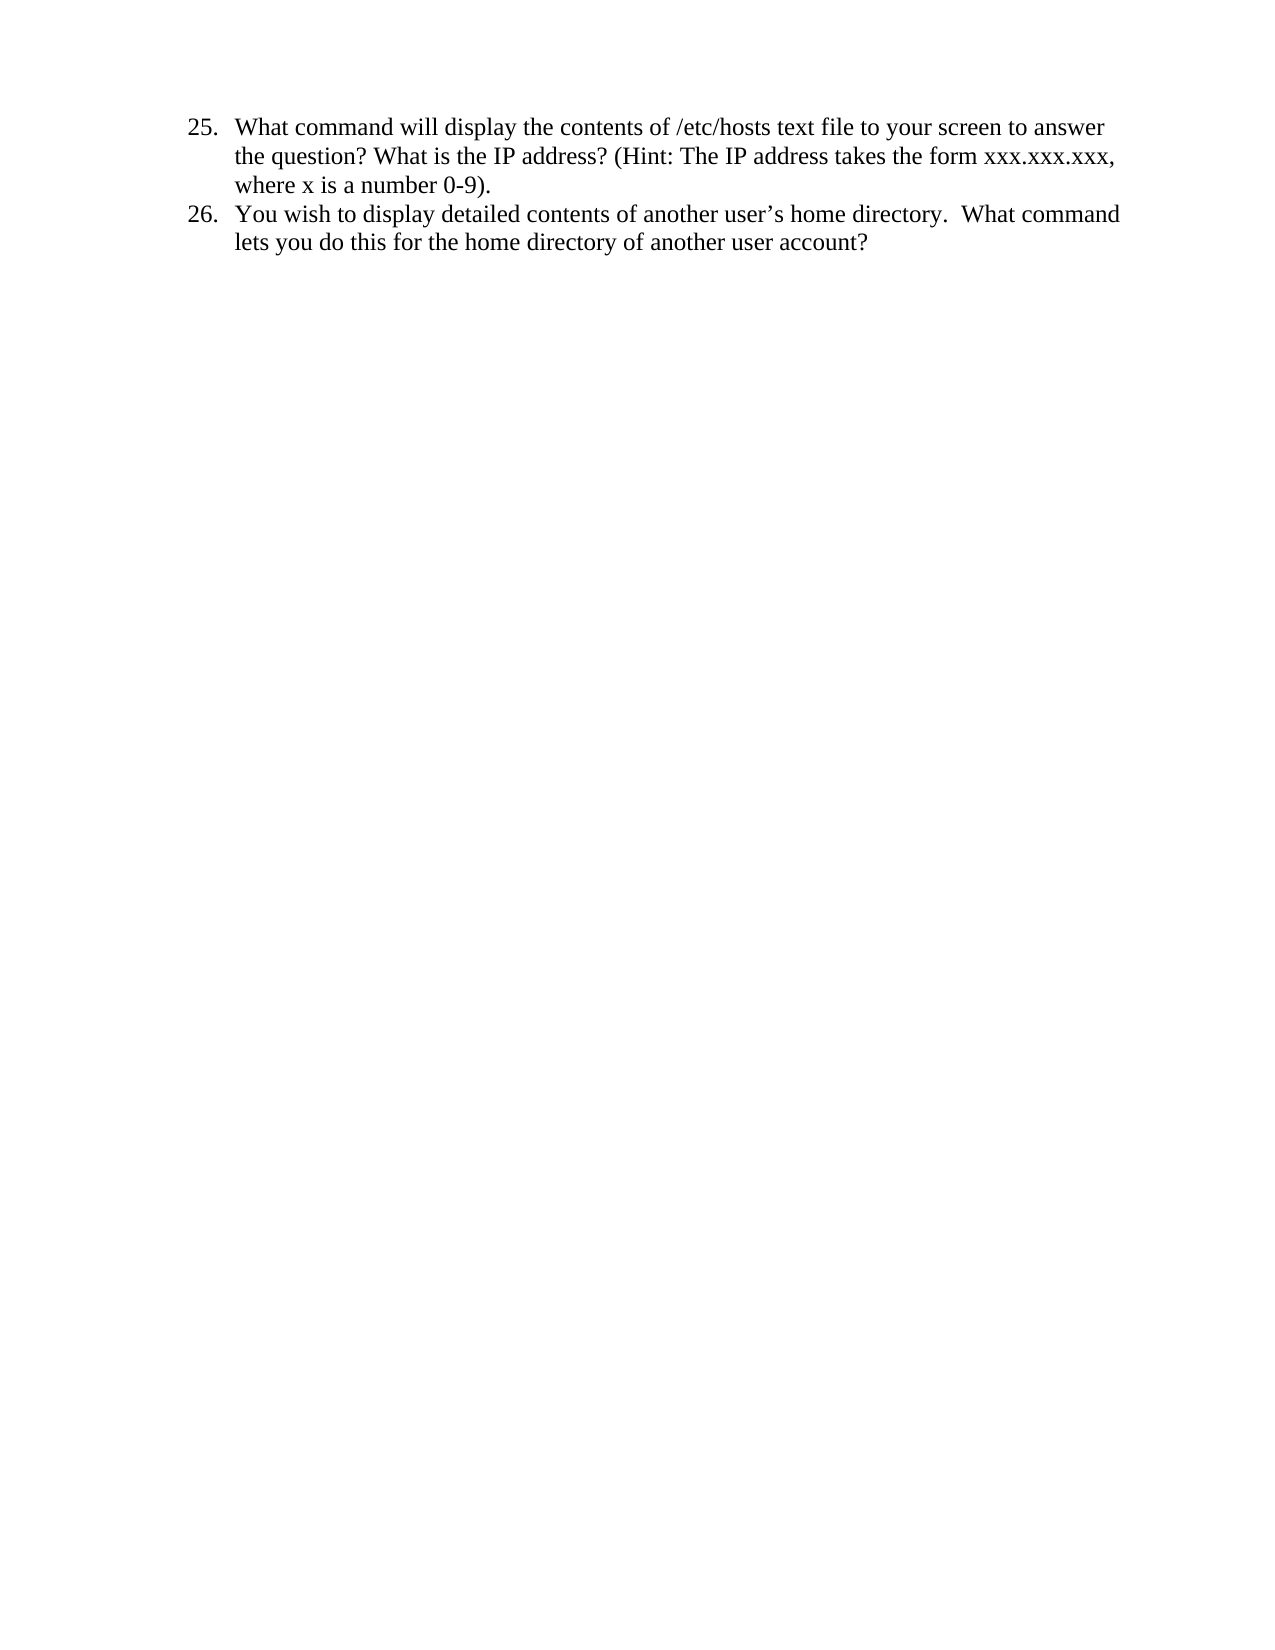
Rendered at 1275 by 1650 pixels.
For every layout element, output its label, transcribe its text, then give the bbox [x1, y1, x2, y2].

list What command will display the contents of /etc/hosts text file to your screen to answer the question? What is the IP address? (Hint: The IP address takes the form xxx.xxx.xxx, where x is a number 0-9). [187, 112, 1125, 199]
list You wish to display detailed contents of another user’s home directory. What command lets you do this for the home directory of another user account? [187, 199, 1125, 256]
